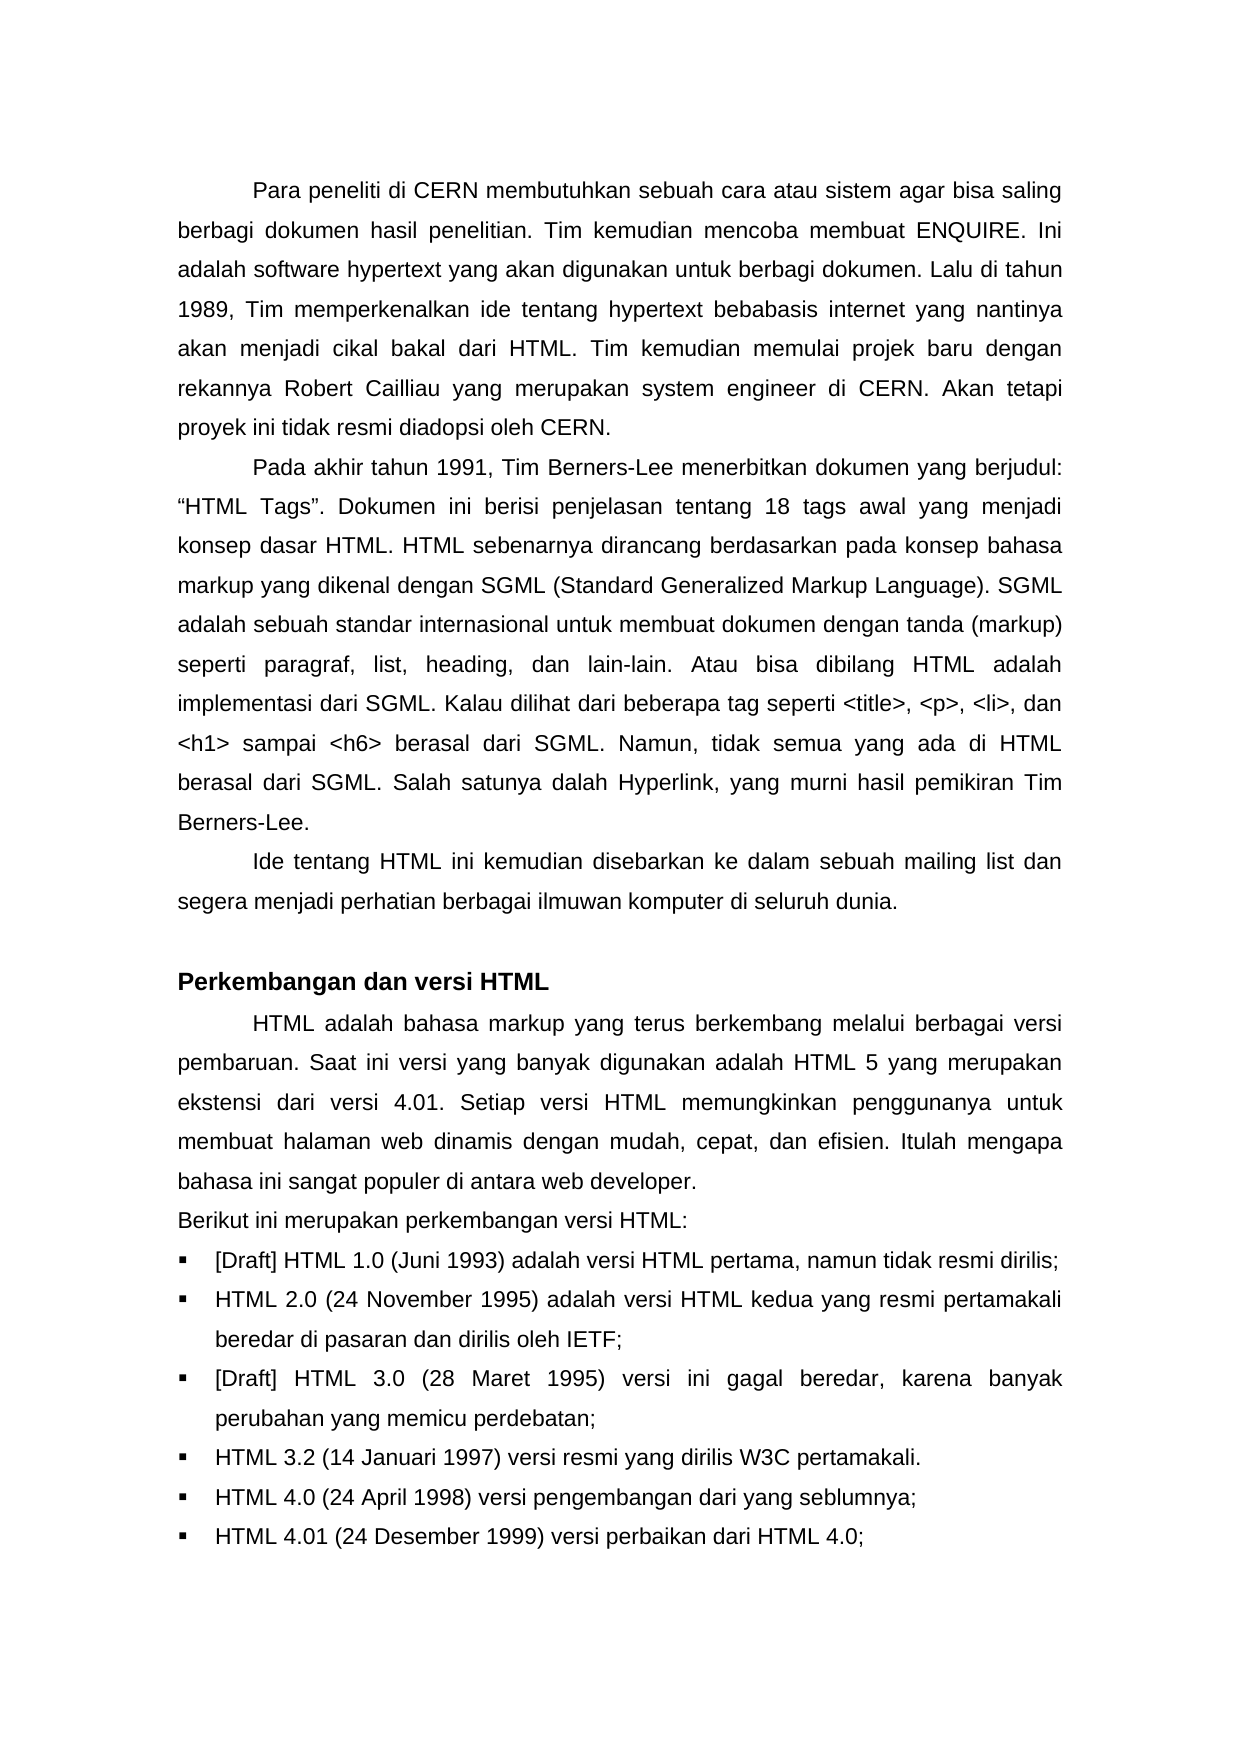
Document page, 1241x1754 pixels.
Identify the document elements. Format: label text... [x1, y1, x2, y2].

list HTML 4.01 (24 Desember 1999) versi perbaikan dari HTML 4.0; [177, 1523, 1063, 1549]
text HTML adalah bahasa markup yang terus berkembang melalui berbagai versi pembaruan. Saat ini versi yang banyak digunakan adalah HTML 5 yang merupakan ekstensi dari versi 4.01. Setiap versi HTML memungkinkan penggunanya untuk membuat halaman web dinamis dengan mudah, cepat, dan efisien. Itulah mengapa bahasa ini sangat populer di antara web developer. [177, 1010, 1063, 1194]
list HTML 2.0 (24 November 1995) adalah versi HTML kedua yang resmi pertamakali beredar di pasaran dan dirilis oleh IETF; [177, 1286, 1063, 1352]
list HTML 4.0 (24 April 1998) versi pengembangan dari yang seblumnya; [177, 1484, 1063, 1510]
list [Draft] HTML 3.0 (28 Maret 1995) versi ini gagal beredar, karena banyak perubahan yang memicu perdebatan; [177, 1365, 1063, 1431]
text Para peneliti di CERN membutuhkan sebuah cara atau sistem agar bisa saling berbagi dokumen hasil penelitian. Tim kemudian mencoba membuat ENQUIRE. Ini adalah software hypertext yang akan digunakan untuk berbagi dokumen. Lalu di tahun 1989, Tim memperkenalkan ide tentang hypertext bebabasis internet yang nantinya akan menjadi cikal bakal dari HTML. Tim kemudian memulai projek baru dengan rekannya Robert Cailliau yang merupakan system engineer di CERN. Akan tetapi proyek ini tidak resmi diadopsi oleh CERN. [177, 177, 1063, 440]
text Ide tentang HTML ini kemudian disebarkan ke dalam sebuah mailing list dan segera menjadi perhatian berbagai ilmuwan komputer di seluruh dunia. [177, 848, 1063, 914]
text Perkembangan dan versi HTML [177, 967, 1063, 996]
text Berikut ini merupakan perkembangan versi HTML: [177, 1207, 1063, 1234]
text Pada akhir tahun 1991, Tim Berners-Lee menerbitkan dokumen yang berjudul: “HTML Tags”. Dokumen ini berisi penjelasan tentang 18 tags awal yang menjadi konsep dasar HTML. HTML sebenarnya dirancang berdasarkan pada konsep bahasa markup yang dikenal dengan SGML (Standard Generalized Markup Language). SGML adalah sebuah standar internasional untuk membuat dokumen dengan tanda (markup) seperti paragraf, list, heading, dan lain-lain. Atau bisa dibilang HTML adalah implementasi dari SGML. Kalau dilihat dari beberapa tag seperti <title>, <p>, <li>, dan <h1> sampai <h6> berasal dari SGML. Namun, tidak semua yang ada di HTML berasal dari SGML. Salah satunya dalah Hyperlink, yang murni hasil pemikiran Tim Berners-Lee. [177, 453, 1063, 835]
list [Draft] HTML 1.0 (Juni 1993) adalah versi HTML pertama, namun tidak resmi dirilis; [177, 1247, 1063, 1273]
list HTML 3.2 (14 Januari 1997) versi resmi yang dirilis W3C pertamakali. [177, 1444, 1063, 1471]
